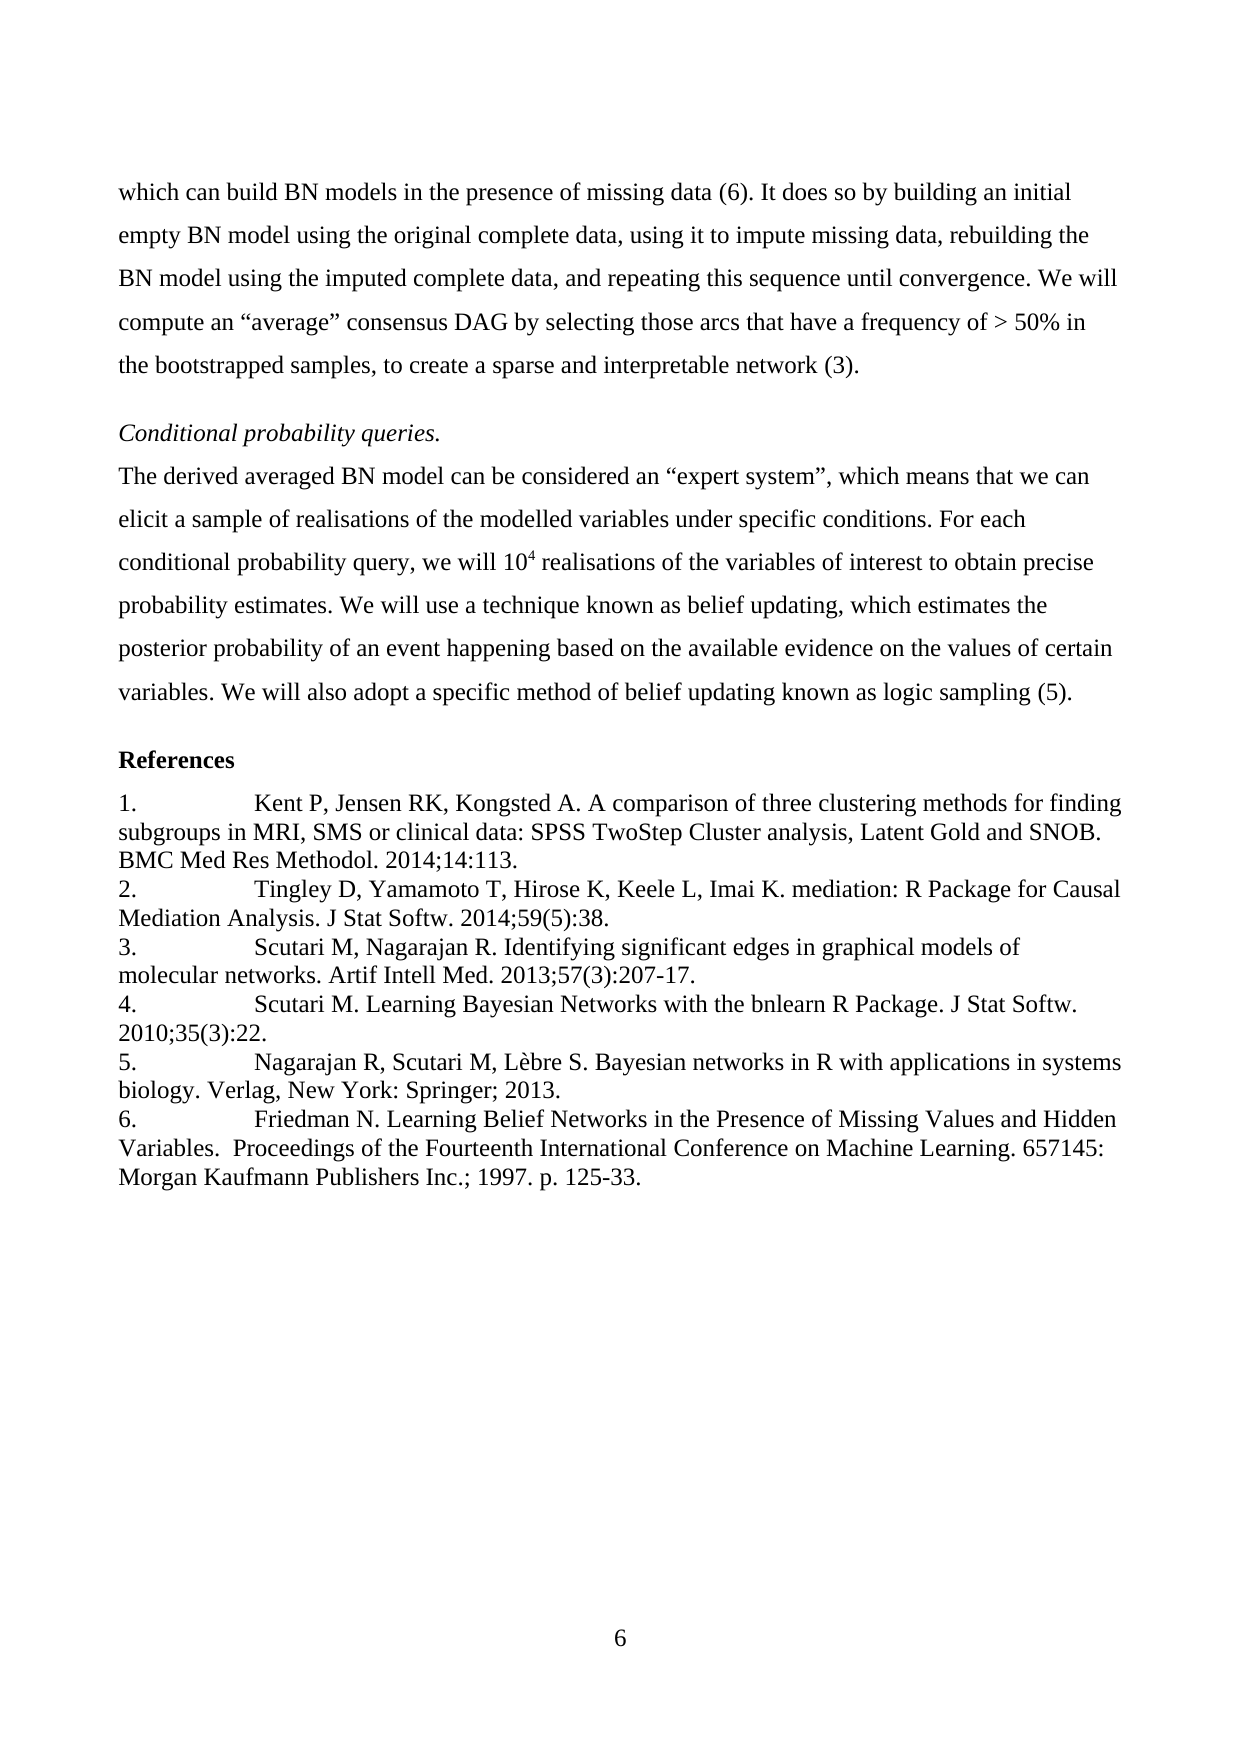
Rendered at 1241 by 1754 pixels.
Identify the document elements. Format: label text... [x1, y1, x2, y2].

text The derived averaged BN model can be considered an “expert system”, which means that we can elicit a sample of realisations of the modelled variables under specific conditions. For each conditional probability query, we will 104 realisations of the variables of interest to obtain precise probability estimates. We will use a technique known as belief updating, which estimates the posterior probability of an event happening based on the available evidence on the values of certain variables. We will also adopt a specific method of belief updating known as logic sampling (5). [118, 461, 1122, 705]
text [118, 177, 1122, 378]
text 6. Friedman N. Learning Belief Networks in the Presence of Missing Values and Hidden Variables. Proceedings of the Fourteenth International Conference on Machine Learning. 657145: Morgan Kaufmann Publishers Inc.; 1997. p. 125-33. [118, 1104, 1122, 1190]
text 1. Kent P, Jensen RK, Kongsted A. A comparison of three clustering methods for finding subgroups in MRI, SMS or clinical data: SPSS TwoStep Cluster analysis, Latent Gold and SNOB. BMC Med Res Methodol. 2014;14:113. [118, 788, 1122, 874]
subtitle References [118, 745, 1122, 773]
text 3. Scutari M, Nagarajan R. Identifying significant edges in graphical models of molecular networks. Artif Intell Med. 2013;57(3):207-17. [118, 932, 1122, 989]
text 4. Scutari M. Learning Bayesian Networks with the bnlearn R Package. J Stat Softw. 2010;35(3):22. [118, 989, 1122, 1047]
subtitle Conditional probability queries. [118, 418, 1122, 447]
text 5. Nagarajan R, Scutari M, Lèbre S. Bayesian networks in R with applications in systems biology. Verlag, New York: Springer; 2013. [118, 1047, 1122, 1104]
text 2. Tingley D, Yamamoto T, Hirose K, Keele L, Imai K. mediation: R Package for Causal Mediation Analysis. J Stat Softw. 2014;59(5):38. [118, 874, 1122, 932]
